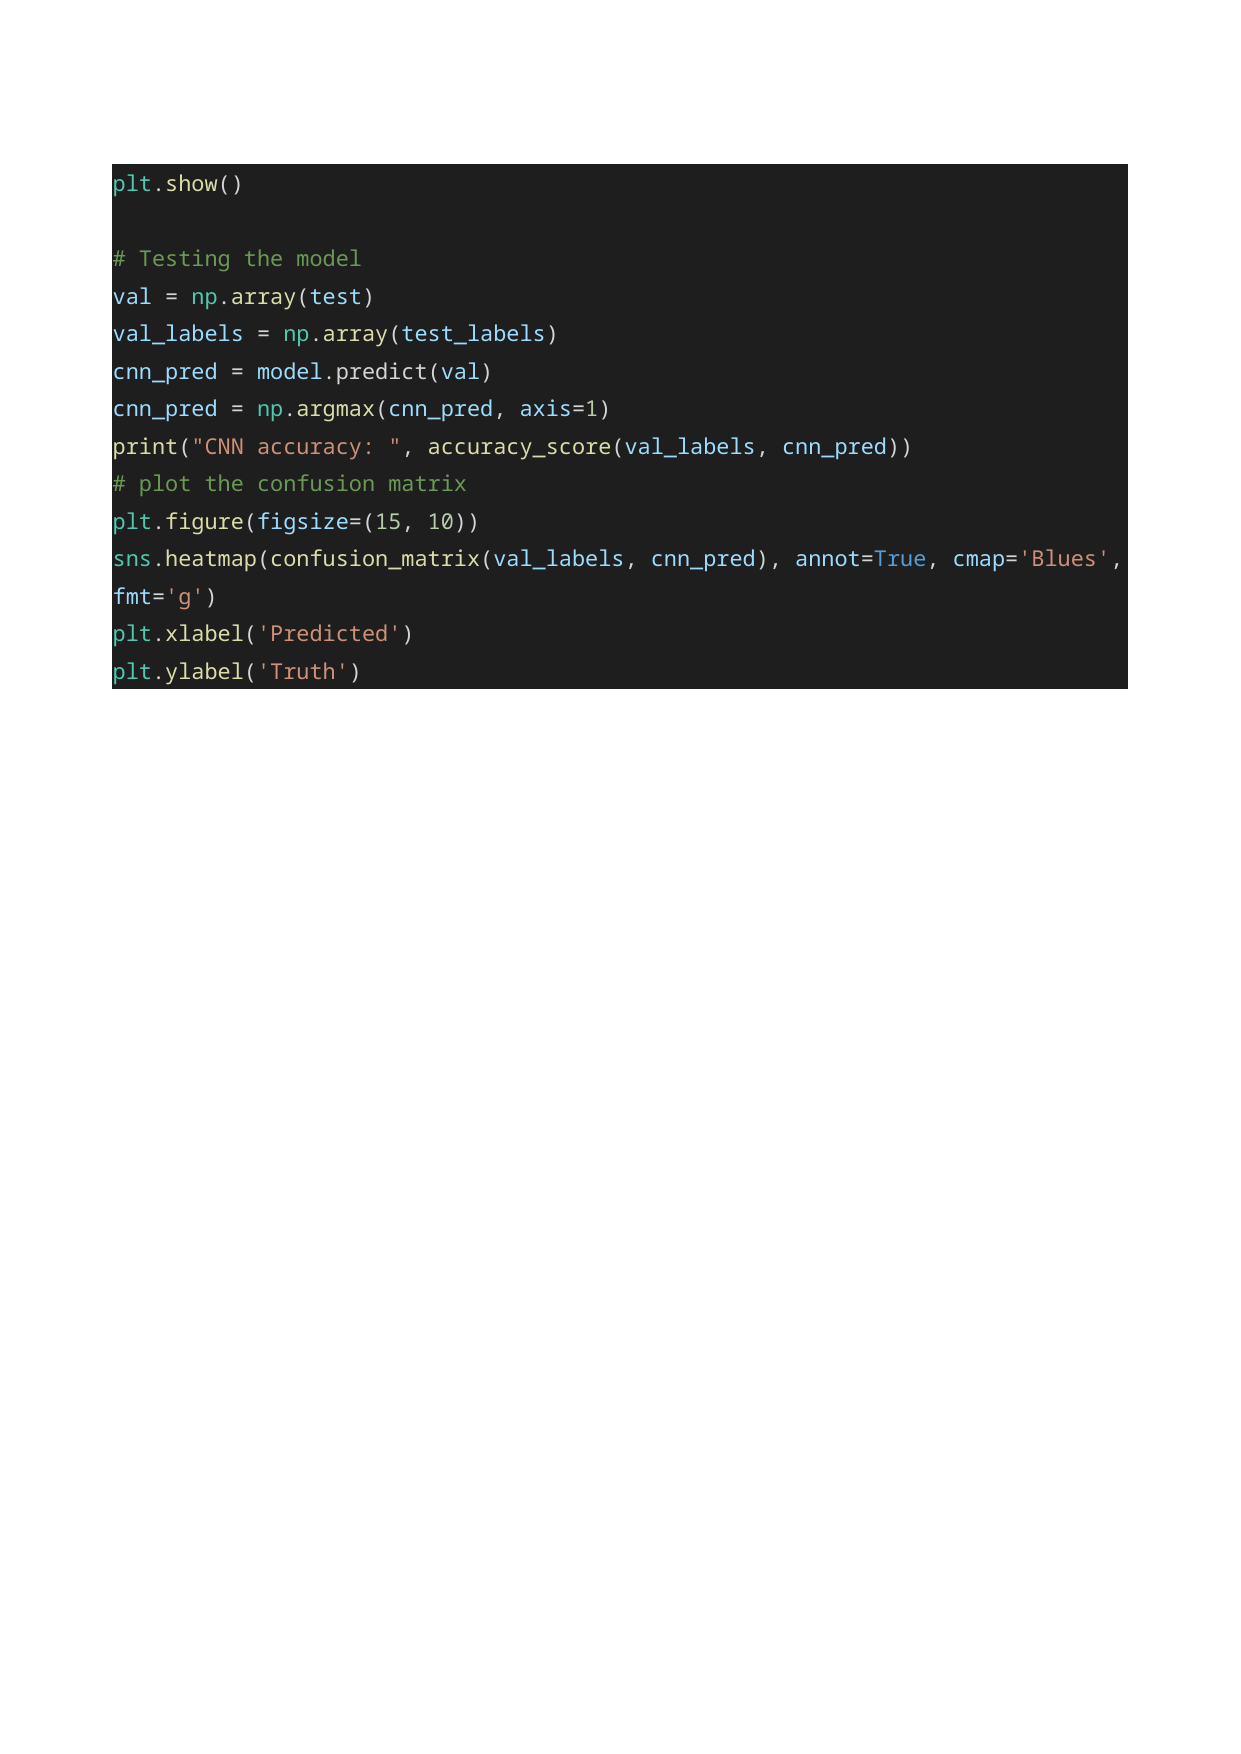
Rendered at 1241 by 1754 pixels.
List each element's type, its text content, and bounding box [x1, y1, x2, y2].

text # plot the confusion matrix [112, 464, 1128, 502]
text plt.ylabel('Truth') [112, 652, 1128, 689]
text cnn_pred = np.argmax(cnn_pred, axis=1) [112, 389, 1128, 427]
text cnn_pred = model.predict(val) [112, 352, 1128, 389]
text plt.show() [112, 164, 1128, 202]
text val_labels = np.array(test_labels) [112, 314, 1128, 352]
text print("CNN accuracy: ", accuracy_score(val_labels, cnn_pred)) [112, 427, 1128, 464]
text # Testing the model [112, 239, 1128, 277]
text plt.xlabel('Predicted') [112, 614, 1128, 652]
text sns.heatmap(confusion_matrix(val_labels, cnn_pred), annot=True, cmap='Blues', fmt='g') [112, 539, 1128, 614]
text val = np.array(test) [112, 277, 1128, 314]
text plt.figure(figsize=(15, 10)) [112, 502, 1128, 539]
